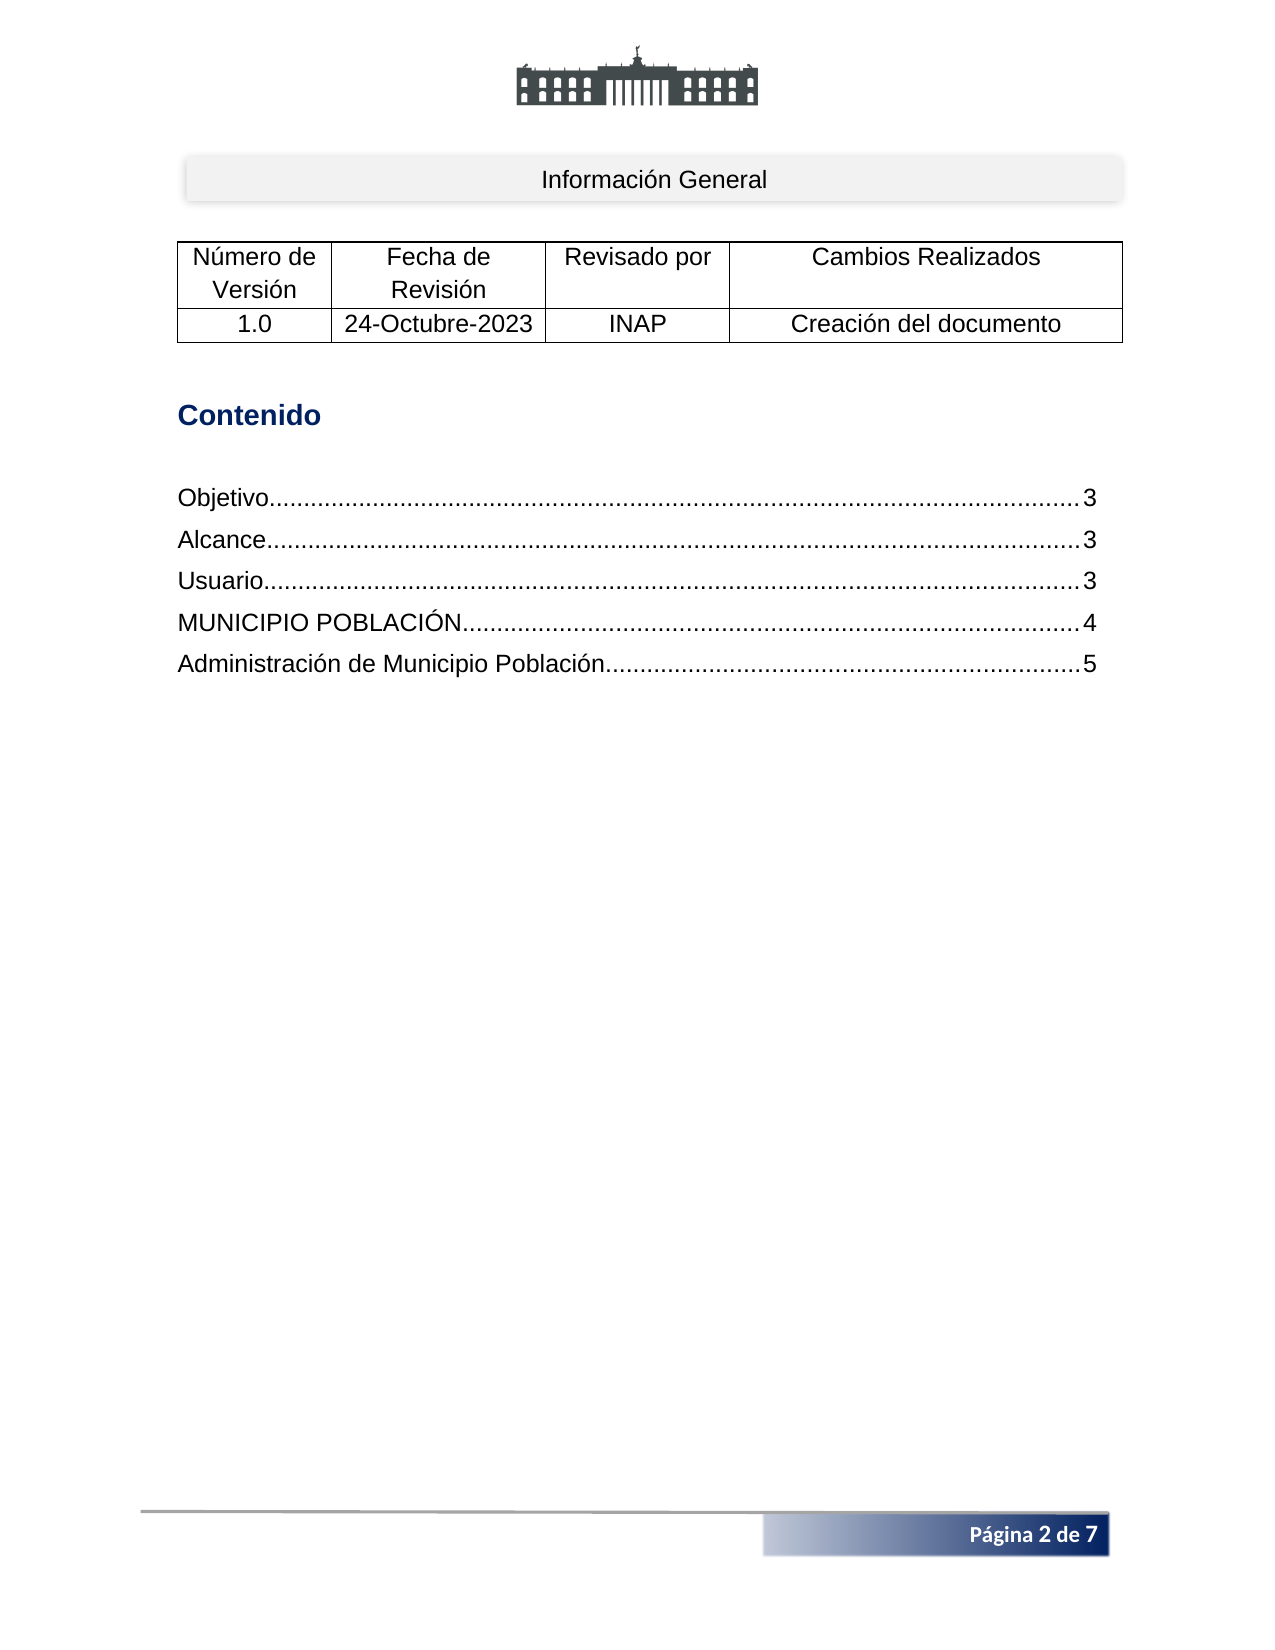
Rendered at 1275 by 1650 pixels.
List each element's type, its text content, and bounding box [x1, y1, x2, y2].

table_cell Creación del documento [730, 309, 1122, 342]
table_header Cambios Realizados [730, 243, 1122, 308]
table_cell 1.0 [178, 309, 331, 342]
picture [515, 42, 760, 120]
table_cell INAP [546, 309, 729, 342]
table_header Fecha de Revisión [332, 243, 545, 308]
table_header Revisado por [546, 243, 729, 308]
table_cell 24-Octubre-2023 [332, 309, 545, 342]
table_header Número de Versión [178, 243, 331, 308]
